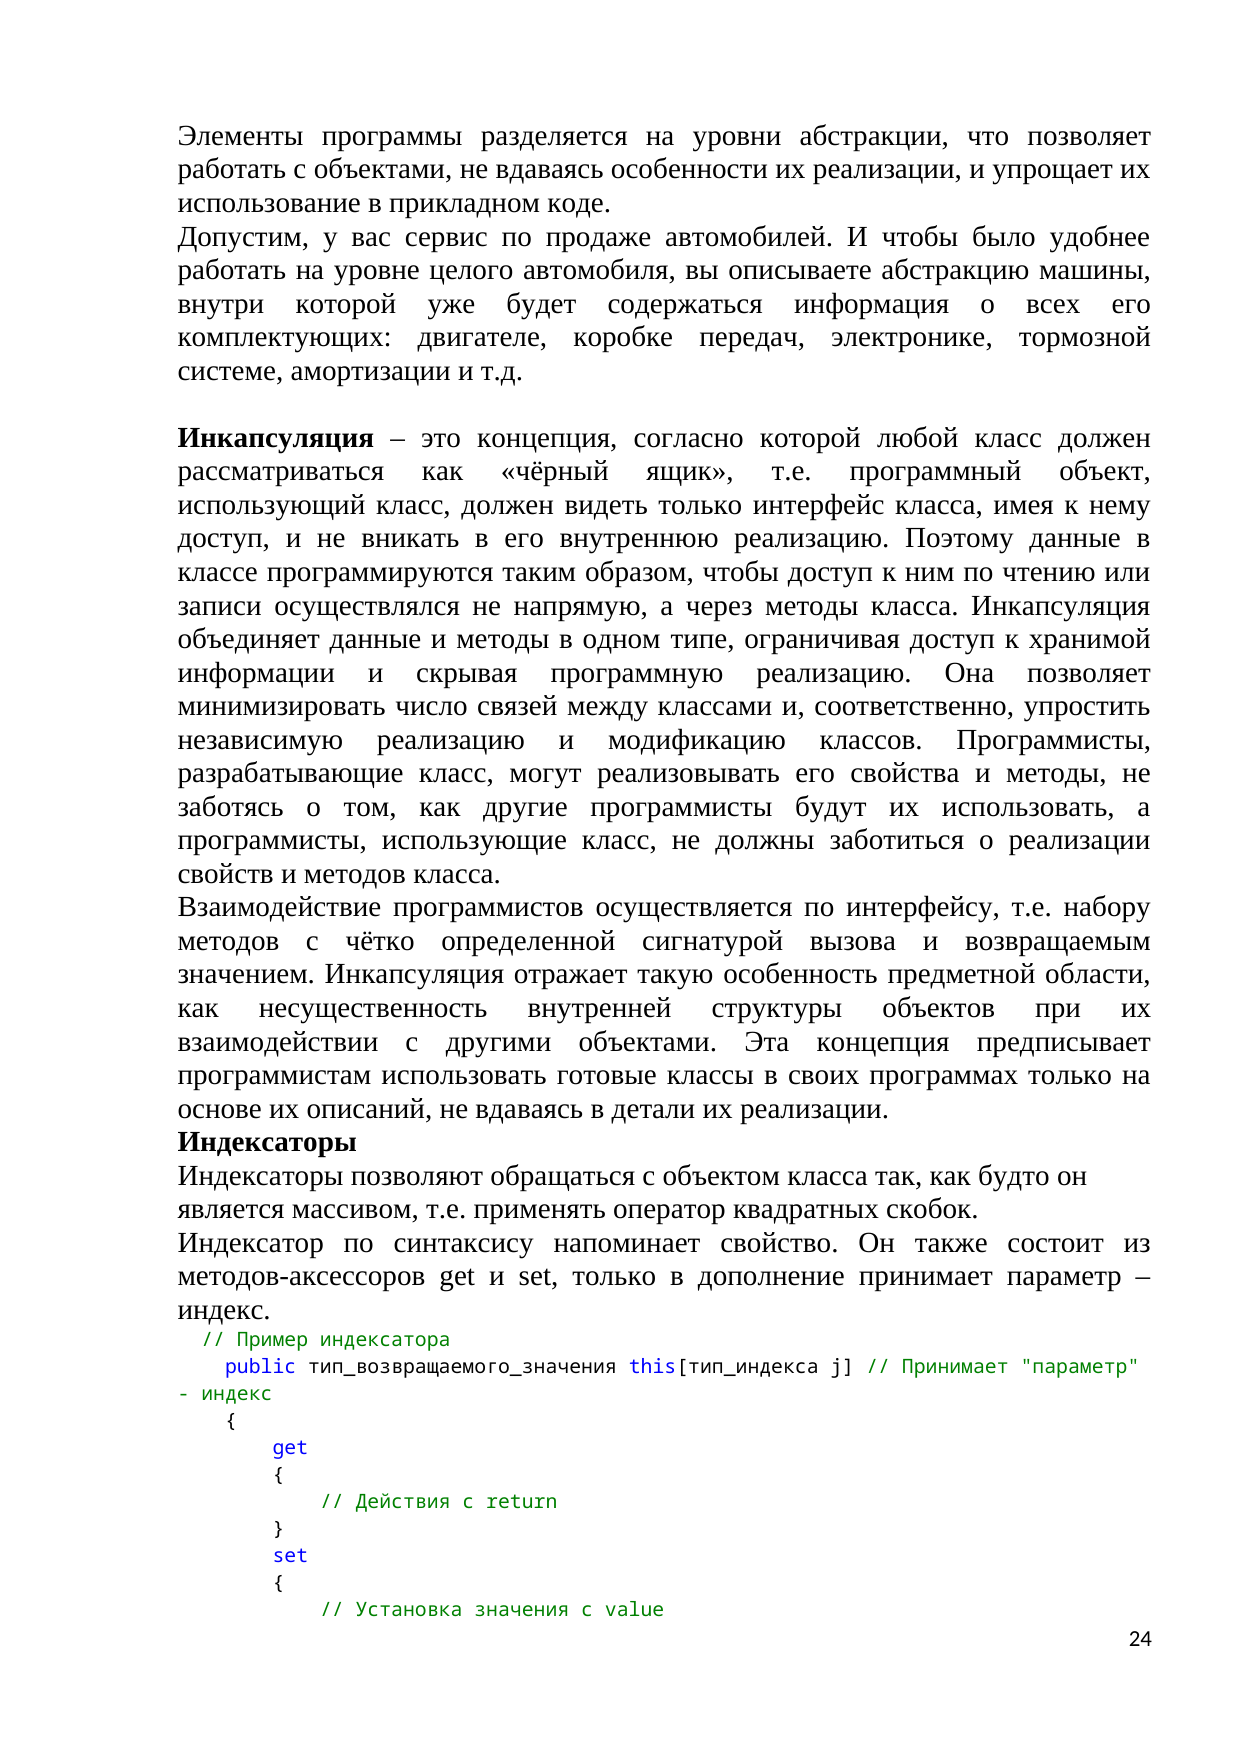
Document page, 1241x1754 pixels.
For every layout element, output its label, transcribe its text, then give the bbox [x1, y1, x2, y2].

text get [177, 1433, 1152, 1461]
text { [177, 1407, 1152, 1433]
text Взаимодействие программистов осуществляется по интерфейсу, т.е. набору методов с чётко определенной сигнатурой вызова и возвращаемым значением. Инкапсуляция отражает такую особенность предметной области, как несущественность внутренней структуры объектов при их взаимодействии с другими объектами. Эта концепция предписывает программистам использовать готовые классы в своих программах только на основе их описаний, не вдаваясь в детали их реализации. [177, 889, 1152, 1124]
text // Пример индексатора [177, 1326, 1152, 1353]
text { [177, 1568, 1152, 1595]
text { [177, 1461, 1152, 1487]
text Индексаторы [177, 1124, 1152, 1158]
text Инкапсуляция – это концепция, согласно которой любой класс должен рассматриваться как «чёрный ящик», т.е. программный объект, использующий класс, должен видеть только интерфейс класса, имея к нему доступ, и не вникать в его внутреннюю реализацию. Поэтому данные в классе программируются таким образом, чтобы доступ к ним по чтению или записи осуществлялся не напрямую, а через методы класса. Инкапсуляция объединяет данные и методы в одном типе, ограничивая доступ к хранимой информации и скрывая программную реализацию. Она позволяет минимизировать число связей между классами и, соответственно, упростить независимую реализацию и модификацию классов. Программисты, разрабатывающие класс, могут реализовывать его свойства и методы, не заботясь о том, как другие программисты будут их использовать, а программисты, использующие класс, не должны заботиться о реализации свойств и методов класса. [177, 420, 1152, 889]
text // Действия с return [177, 1487, 1152, 1514]
text Индексатор по синтаксису напоминает свойство. Он также состоит из методов-аксессоров get и set, только в дополнение принимает параметр – индекс. [177, 1225, 1152, 1326]
text Элементы программы разделяется на уровни абстракции, что позволяет работать с объектами, не вдаваясь особенности их реализации, и упрощает их использование в прикладном коде. [177, 118, 1152, 219]
text set [177, 1541, 1152, 1568]
text Допустим, у вас сервис по продаже автомобилей. И чтобы было удобнее работать на уровне целого автомобиля, вы описываете абстракцию машины, внутри которой уже будет содержаться информация о всех его комплектующих: двигателе, коробке передач, электронике, тормозной системе, амортизации и т.д. [177, 219, 1152, 386]
text Индексаторы позволяют обращаться с объектом класса так, как будто он является массивом, т.е. применять оператор квадратных скобок. [177, 1158, 1152, 1225]
text } [177, 1514, 1152, 1541]
text public тип_возвращаемого_значения this[тип_индекса j] // Принимает "параметр" - индекс [177, 1353, 1152, 1407]
text // Установка значения c value [177, 1595, 1152, 1622]
